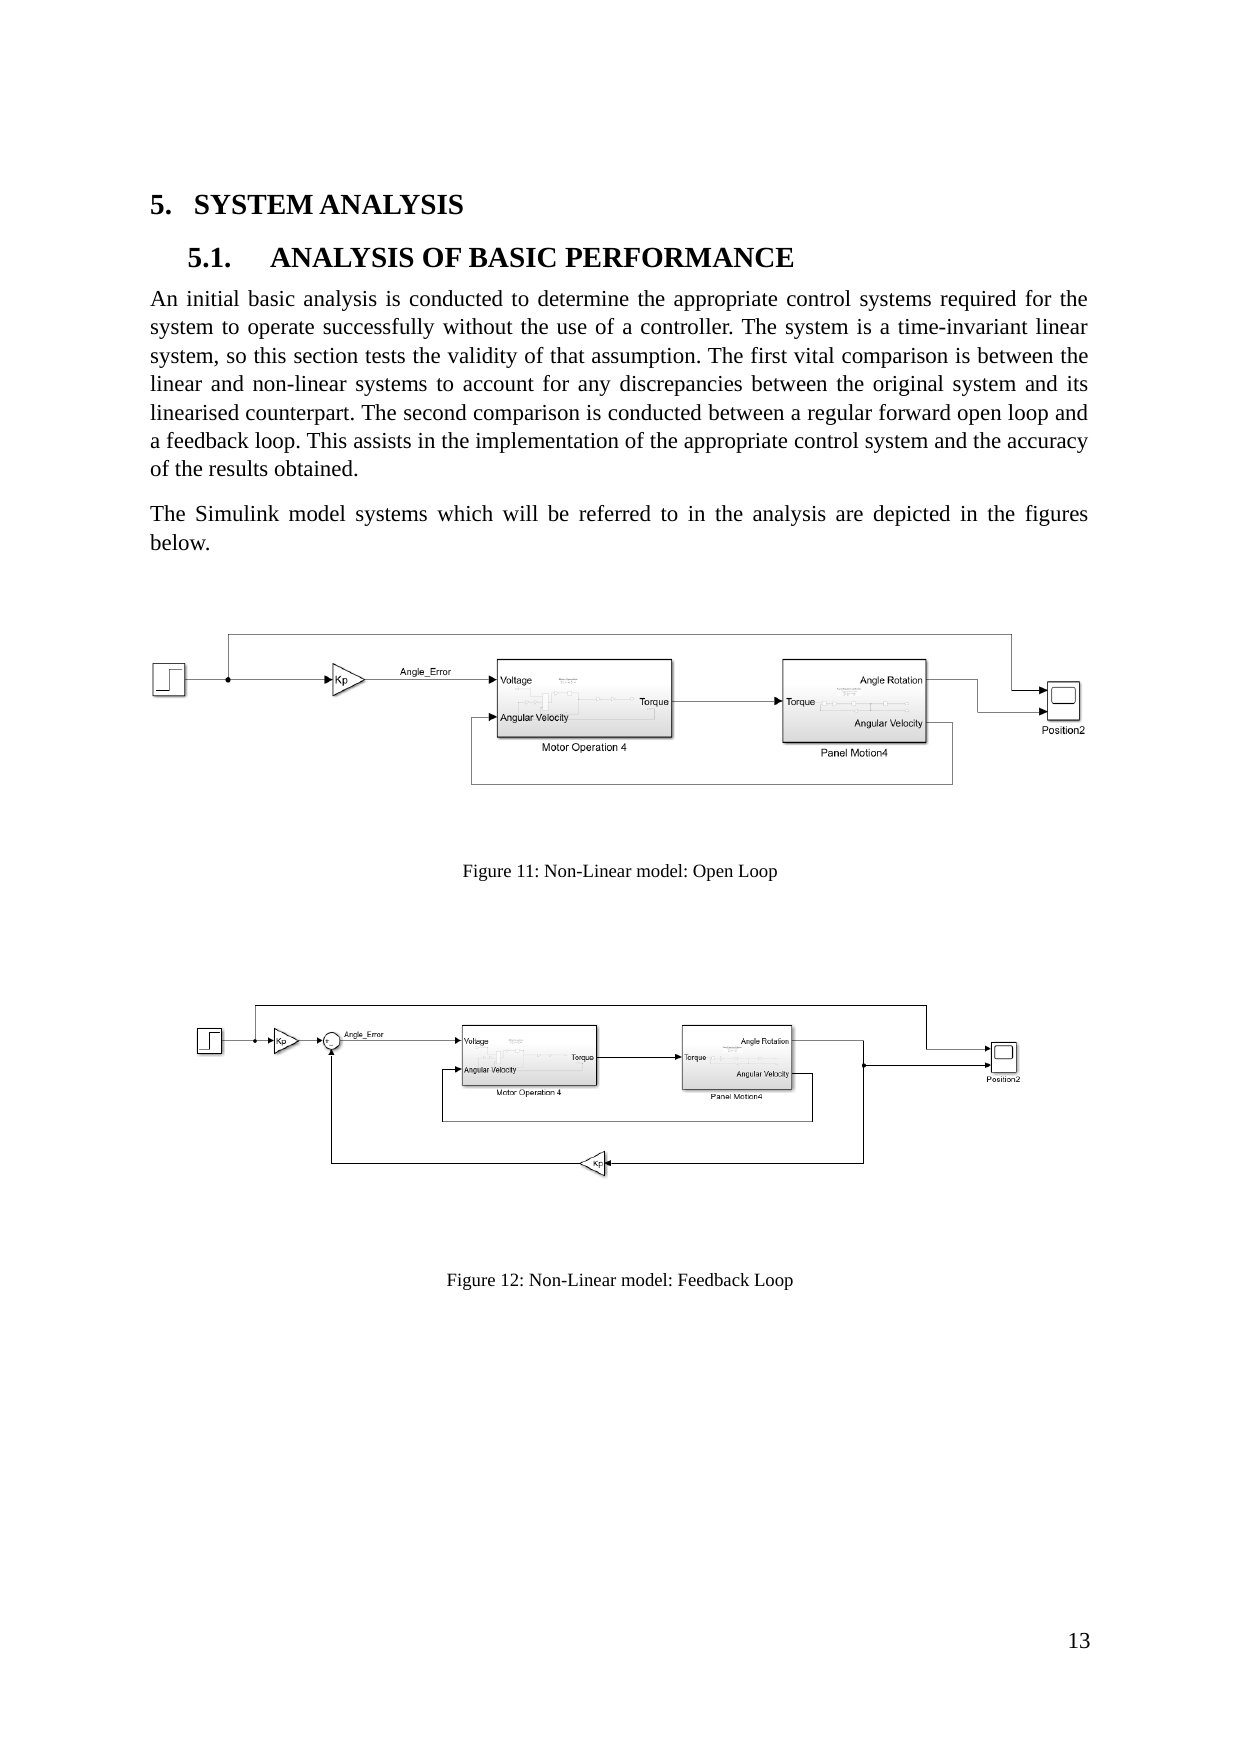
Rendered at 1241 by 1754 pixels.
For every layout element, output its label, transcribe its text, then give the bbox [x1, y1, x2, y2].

picture [150, 574, 1091, 842]
subtitle SYSTEM ANALYSIS [150, 187, 1090, 221]
text Figure 11: Non-Linear model: Open Loop [150, 860, 1090, 882]
text The Simulink model systems which will be referred to in the analysis are depicted in the figures below. [150, 501, 1090, 555]
subtitle ANALYSIS OF BASIC PERFORMANCE [187, 240, 1090, 274]
picture [150, 902, 1091, 1251]
text An initial basic analysis is conducted to determine the appropriate control systems required for the system to operate successfully without the use of a controller. The system is a time-invariant linear system, so this section tests the validity of that assumption. The first vital comparison is between the linear and non-linear systems to account for any discrepancies between the original system and its linearised counterpart. The second comparison is conducted between a regular forward open loop and a feedback loop. This assists in the implementation of the appropriate control system and the accuracy of the results obtained. [150, 285, 1090, 482]
text Figure 12: Non-Linear model: Feedback Loop [150, 1269, 1090, 1291]
